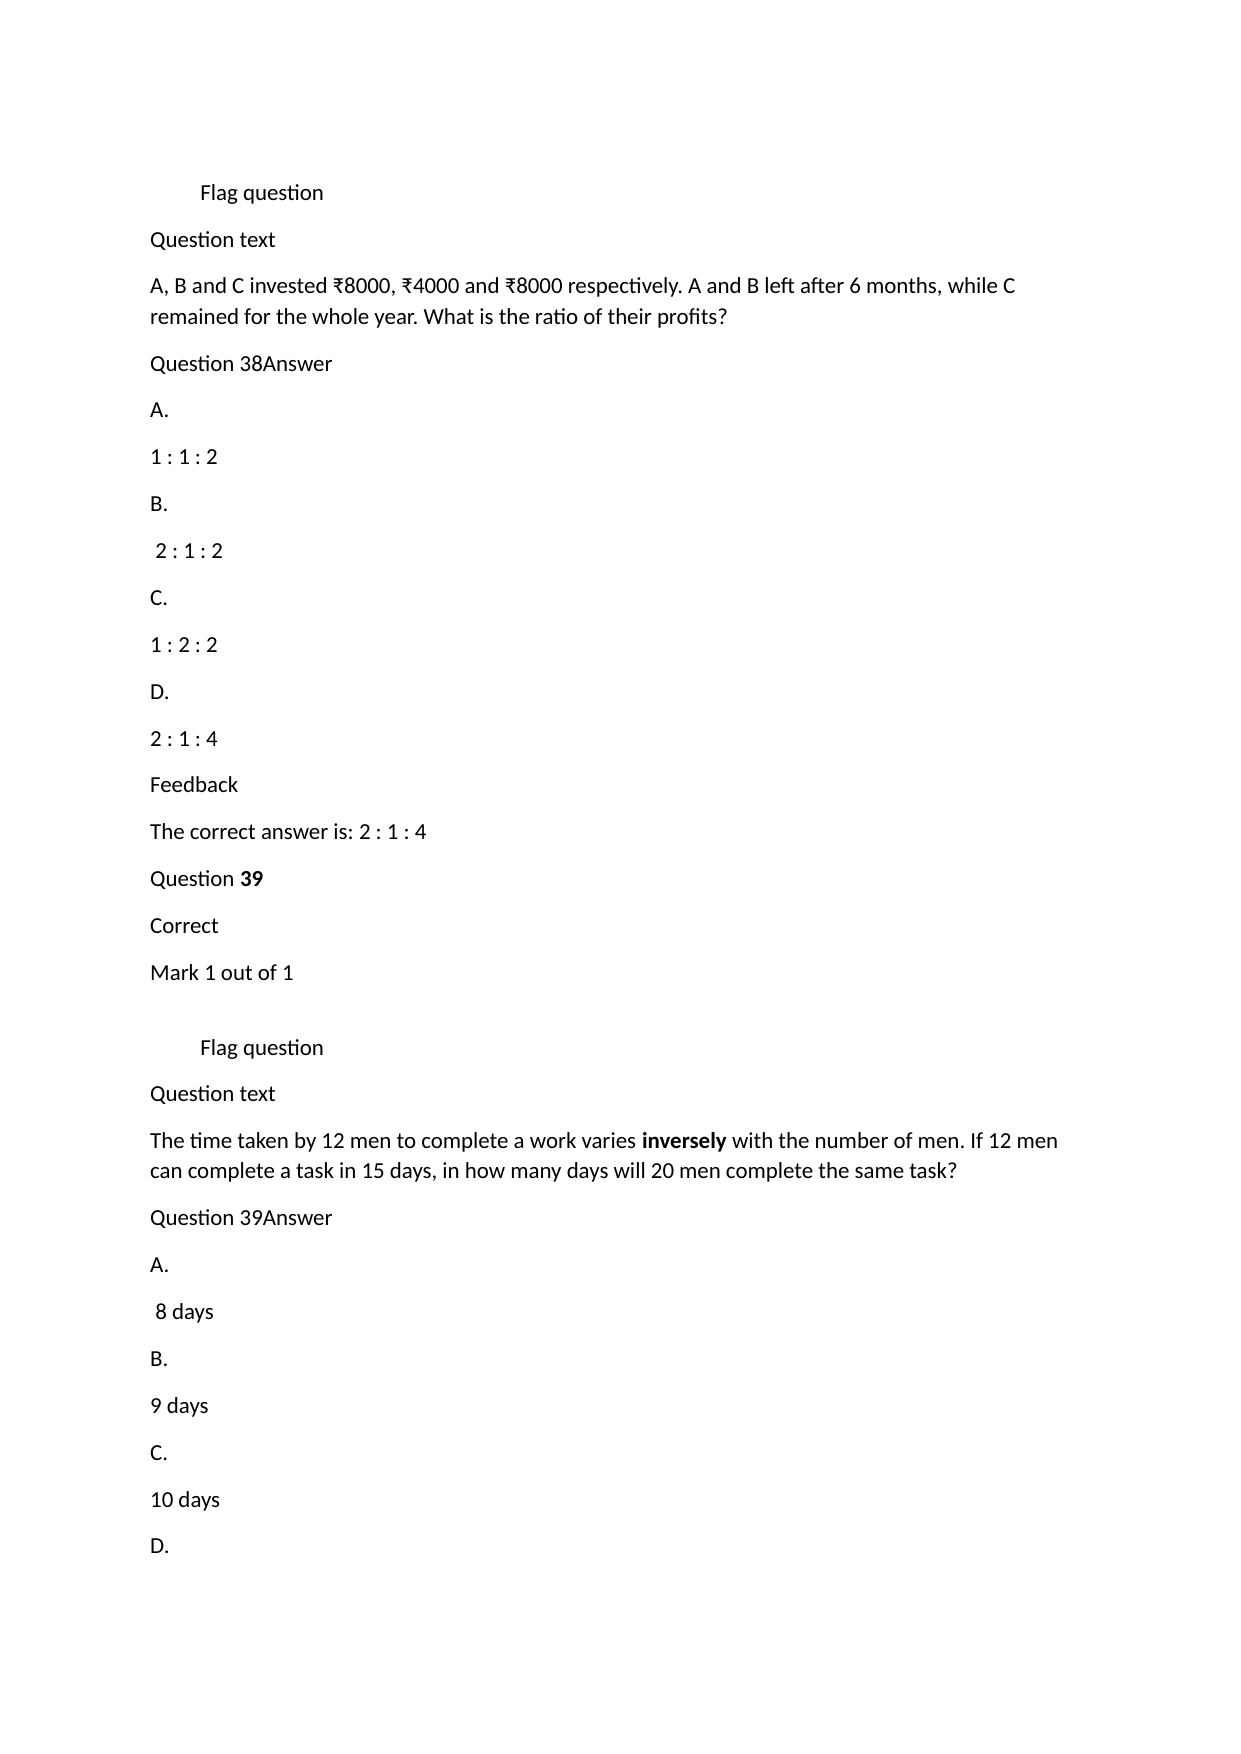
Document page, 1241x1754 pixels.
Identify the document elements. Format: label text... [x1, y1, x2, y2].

text Question 38Answer [150, 349, 1090, 377]
text Correct [150, 911, 1090, 939]
text 10 days [150, 1485, 1090, 1513]
text A. [150, 396, 1090, 423]
text The correct answer is: 2 : 1 : 4 [150, 817, 1090, 845]
text C. [150, 1438, 1090, 1466]
text 8 days [150, 1297, 1090, 1325]
text B. [150, 489, 1090, 517]
text D. [150, 677, 1090, 705]
text Flag question [150, 1005, 1090, 1061]
text Flag question [150, 150, 1090, 206]
text A, B and C invested ₹8000, ₹4000 and ₹8000 respectively. A and B left after 6 months, while C remained for the whole year. What is the ratio of their profits? [150, 272, 1090, 330]
text Question 39Answer [150, 1203, 1090, 1232]
text 1 : 1 : 2 [150, 442, 1090, 470]
text The time taken by 12 men to complete a work varies inversely with the number of men. If 12 men can complete a task in 15 days, in how many days will 20 men complete the same task? [150, 1126, 1090, 1185]
text Question 39 [150, 864, 1090, 892]
text 2 : 1 : 2 [150, 536, 1090, 564]
text D. [150, 1532, 1090, 1560]
text Feedback [150, 771, 1090, 798]
text C. [150, 583, 1090, 611]
text 9 days [150, 1391, 1090, 1419]
text Question text [150, 1079, 1090, 1108]
text A. [150, 1250, 1090, 1278]
text Mark 1 out of 1 [150, 958, 1090, 986]
text B. [150, 1344, 1090, 1372]
text 2 : 1 : 4 [150, 724, 1090, 752]
text Question text [150, 225, 1090, 253]
text 1 : 2 : 2 [150, 630, 1090, 658]
